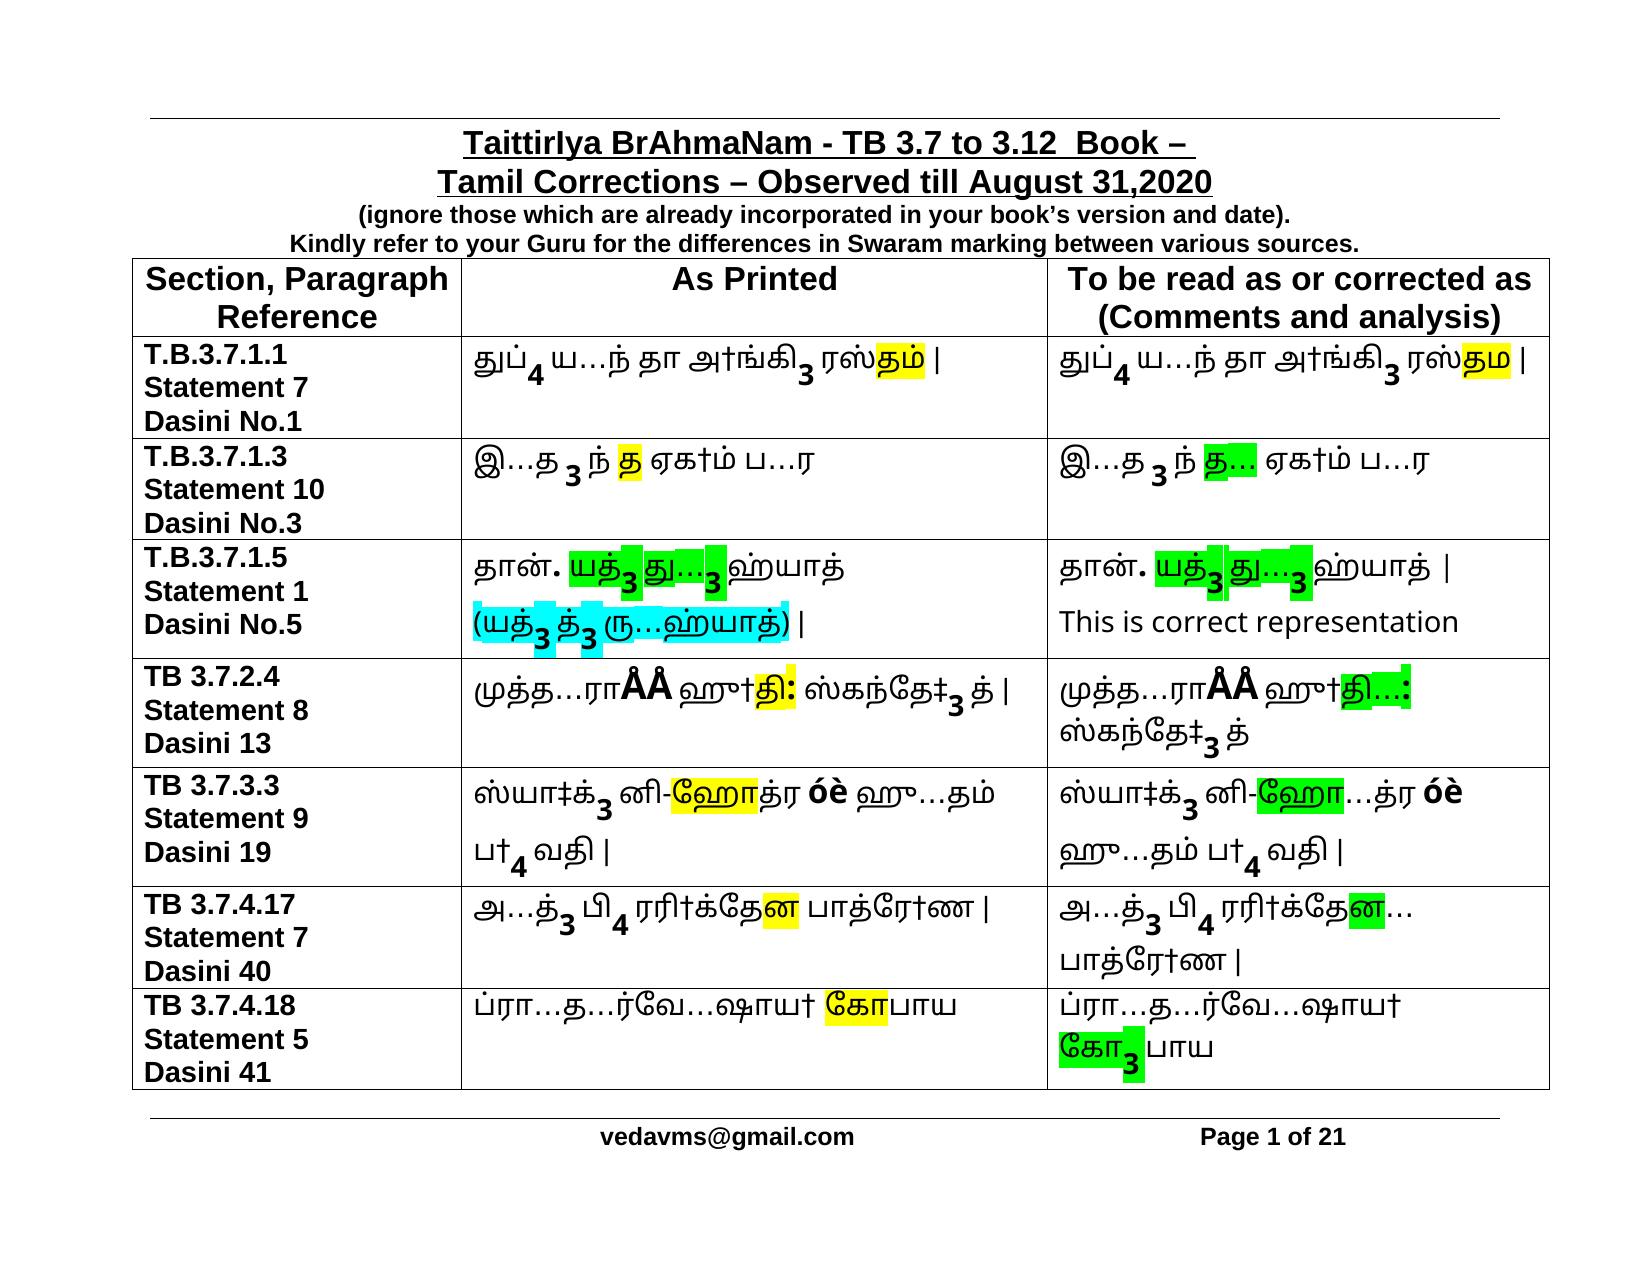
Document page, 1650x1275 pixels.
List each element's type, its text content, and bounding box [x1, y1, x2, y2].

table_cell T.B.3.7.1.3 Statement 10 Dasini No.3 [133, 439, 461, 539]
table_header As Printed [462, 259, 1047, 336]
table_cell TB 3.7.4.17 Statement 7 Dasini 40 [133, 887, 461, 987]
table_cell முத்த…ராÅÅஹு†தி: ஸ்கந்தே‡3த் | [462, 659, 1047, 767]
table_cell தான். யத்3து…3ஹ்யாத் (யத்3த்3ரு…ஹ்யாத்) | [462, 540, 1047, 658]
table_cell இ…த3ந் த ஏக†ம் ப…ர [462, 439, 1047, 539]
table_cell துப்4ய…ந் தா அ†ங்கி3ரஸ்தம | [1048, 337, 1549, 438]
table_cell அ…த்3பி4ரரி†க்தேன… பாத்ரே†ண | [1048, 887, 1549, 987]
text (ignore those which are already incorporated in your book’s version and date). Kindly refer to your Guru for the differences in Swaram marking between various sources. [150, 201, 1500, 258]
table_cell T.B.3.7.1.5 Statement 1 Dasini No.5 [133, 540, 461, 658]
text TaittirIya BrAhmaNam - TB 3.7 to 3.12 Book – [150, 124, 1500, 162]
table_cell இ…த3ந் த… ஏக†ம் ப…ர [1048, 439, 1549, 539]
table_header Section, Paragraph Reference [133, 259, 461, 336]
table_cell TB 3.7.4.18 Statement 5 Dasini 41 [133, 989, 461, 1089]
table_cell ப்ரா…த…ர்வே…ஷாய† கோபாய [462, 989, 1047, 1089]
table_cell T.B.3.7.1.1 Statement 7 Dasini No.1 [133, 337, 461, 438]
text Tamil Corrections – Observed till August 31,2020 [150, 162, 1500, 201]
table_cell துப்4ய…ந் தா அ†ங்கி3ரஸ்தம் | [462, 337, 1047, 438]
table_cell ஸ்யா‡க்3னி-ஹோத்ரóè ஹு…தம் ப†4வதி | [462, 768, 1047, 886]
table_cell TB 3.7.3.3 Statement 9 Dasini 19 [133, 768, 461, 886]
table_cell ஸ்யா‡க்3னி-ஹோ…த்ரóè ஹு…தம் ப†4வதி | [1048, 768, 1549, 886]
table_cell TB 3.7.2.4 Statement 8 Dasini 13 [133, 659, 461, 767]
table_header To be read as or corrected as (Comments and analysis) [1048, 259, 1549, 336]
table_cell தான். யத்3து…3ஹ்யாத் | This is correct representation [1048, 540, 1549, 658]
table_cell அ…த்3பி4ரரி†க்தேன பாத்ரே†ண | [462, 887, 1047, 987]
table_cell முத்த…ராÅÅஹு†தி…: ஸ்கந்தே‡3த் [1048, 659, 1549, 767]
table_cell ப்ரா…த…ர்வே…ஷாய† கோ3பாய [1048, 989, 1549, 1089]
